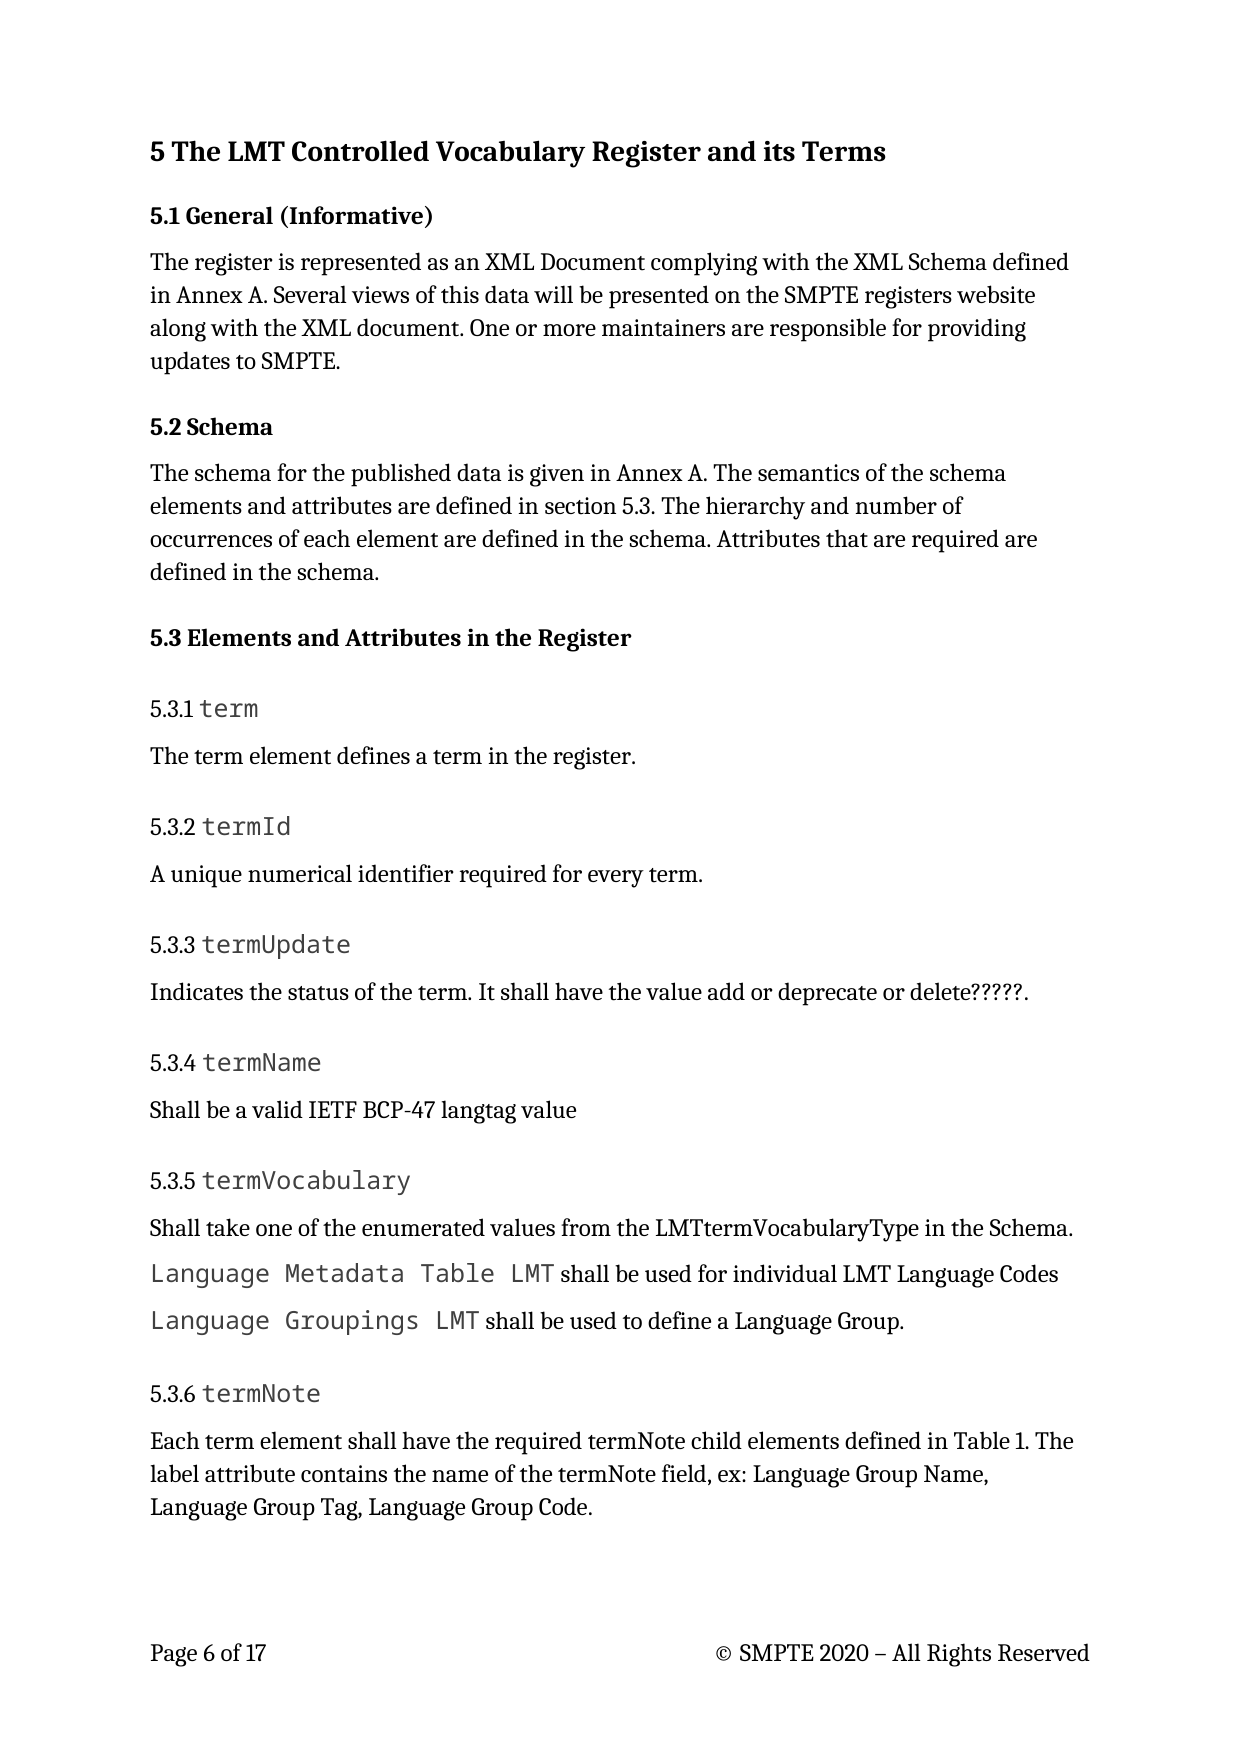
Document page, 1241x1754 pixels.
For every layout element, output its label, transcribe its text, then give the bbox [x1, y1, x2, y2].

subtitle 5.1 General (Informative) [150, 202, 1090, 231]
subtitle 5 The LMT Controlled Vocabulary Register and its Terms [150, 135, 1090, 169]
subtitle 5.3 Elements and Attributes in the Register [150, 624, 1090, 653]
subtitle 5.3.3 termUpdate [150, 926, 1090, 961]
subtitle 5.3.1 term [150, 690, 1090, 724]
subtitle 5.3.6 termNote [150, 1376, 1090, 1409]
subtitle 5.3.2 termId [150, 808, 1090, 842]
subtitle 5.3.5 termVocabulary [150, 1162, 1090, 1197]
subtitle 5.2 Schema [150, 413, 1090, 442]
subtitle 5.3.4 termName [150, 1044, 1090, 1078]
